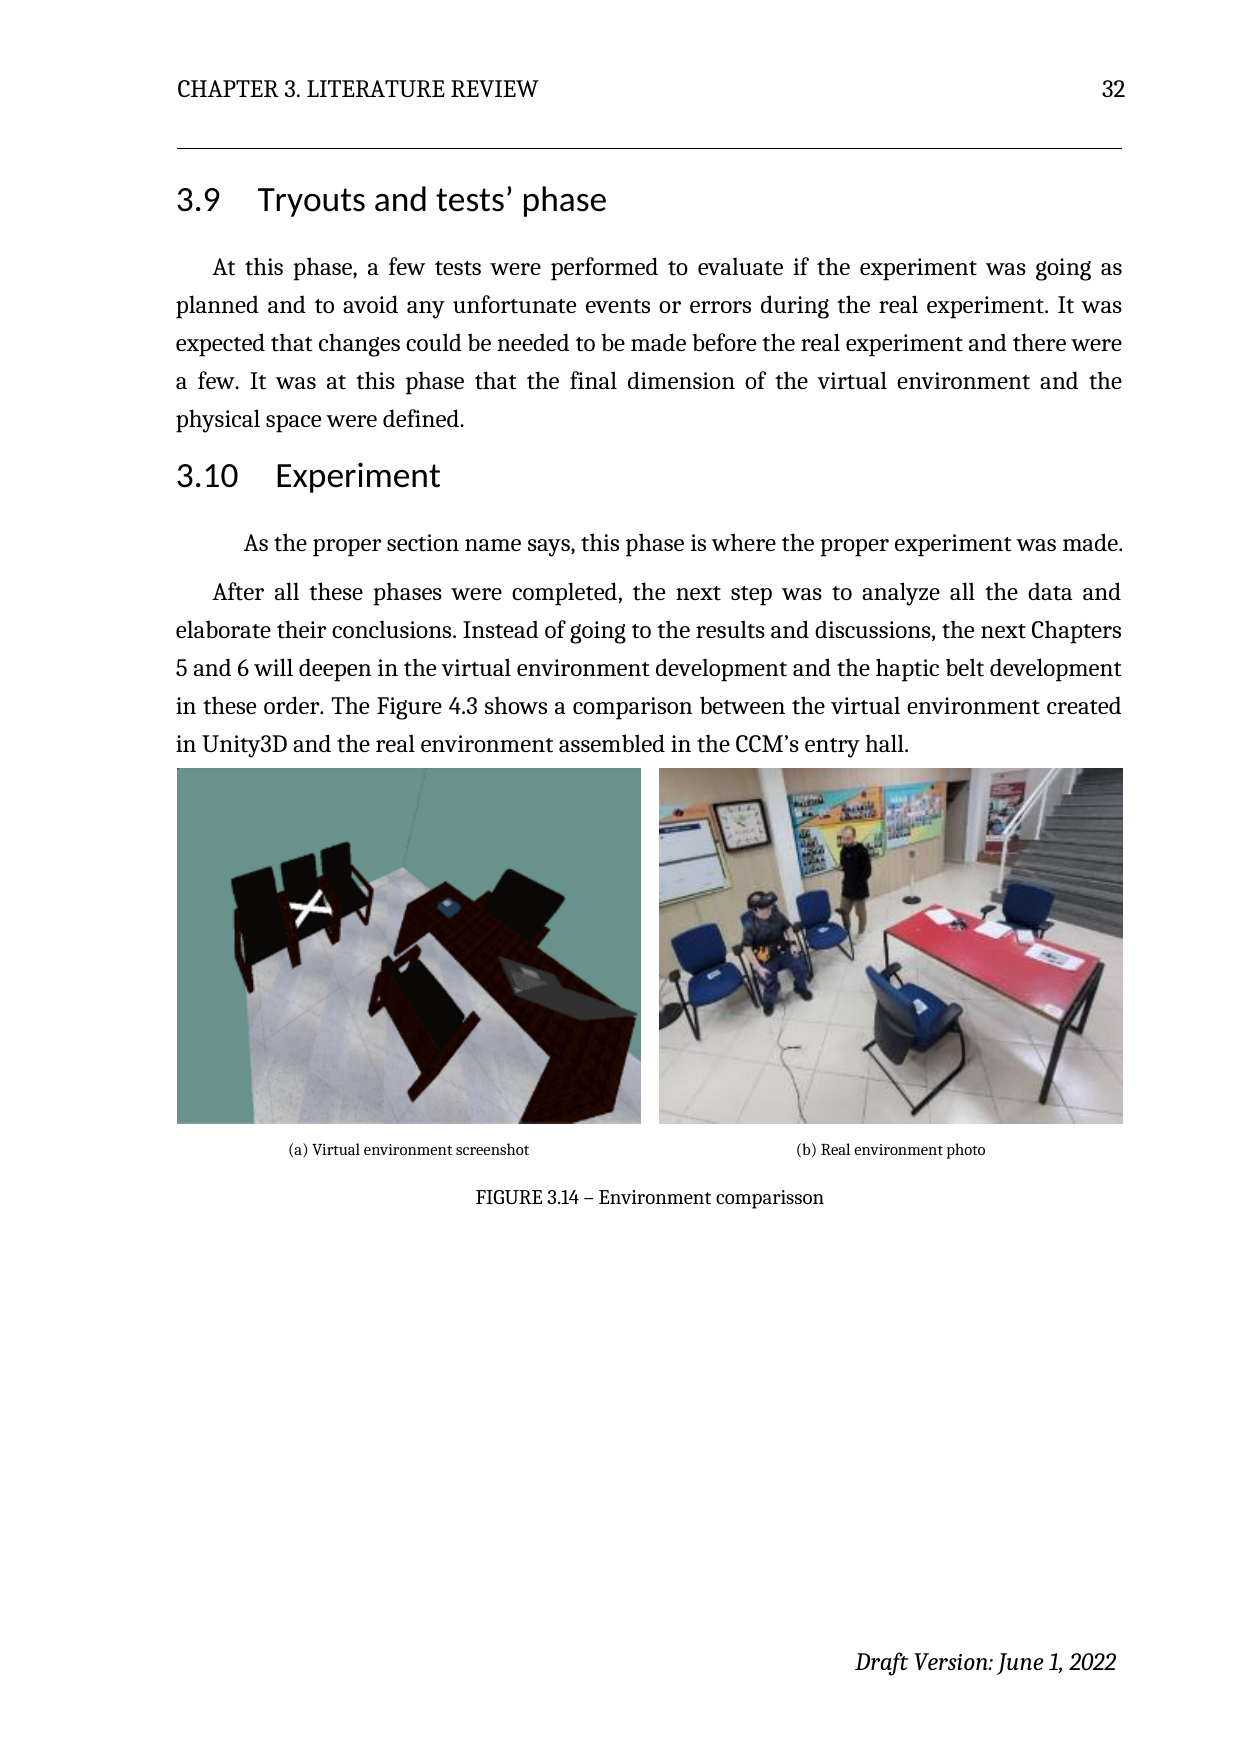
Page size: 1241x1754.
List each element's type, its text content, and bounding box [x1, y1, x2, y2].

picture [177, 768, 641, 1124]
subtitle Experiment [176, 453, 1125, 497]
subtitle Tryouts and tests’ phase [176, 177, 1125, 220]
text (a) Virtual environment screenshot (b) Real environment photo [177, 1140, 1125, 1159]
text As the proper section name says, this phase is where the proper experiment was made. [177, 529, 1124, 558]
text At this phase, a few tests were performed to evaluate if the experiment was going as planned and to avoid any unfortunate events or errors during the real experiment. It was expected that changes could be needed to be made before the real experiment and there were a few. It was at this phase that the final dimension of the virtual environment and the physical space were defined. [176, 253, 1124, 433]
text FIGURE 3.14 – Environment comparisson [191, 1185, 1108, 1209]
text After all these phases were completed, the next step was to analyze all the data and elaborate their conclusions. Instead of going to the results and discussions, the next Chapters 5 and 6 will deepen in the virtual environment development and the haptic belt development in these order. The Figure 4.3 shows a comparison between the virtual environment created in Unity3D and the real environment assembled in the CCM’s entry hall. [176, 578, 1124, 758]
picture [659, 768, 1123, 1124]
